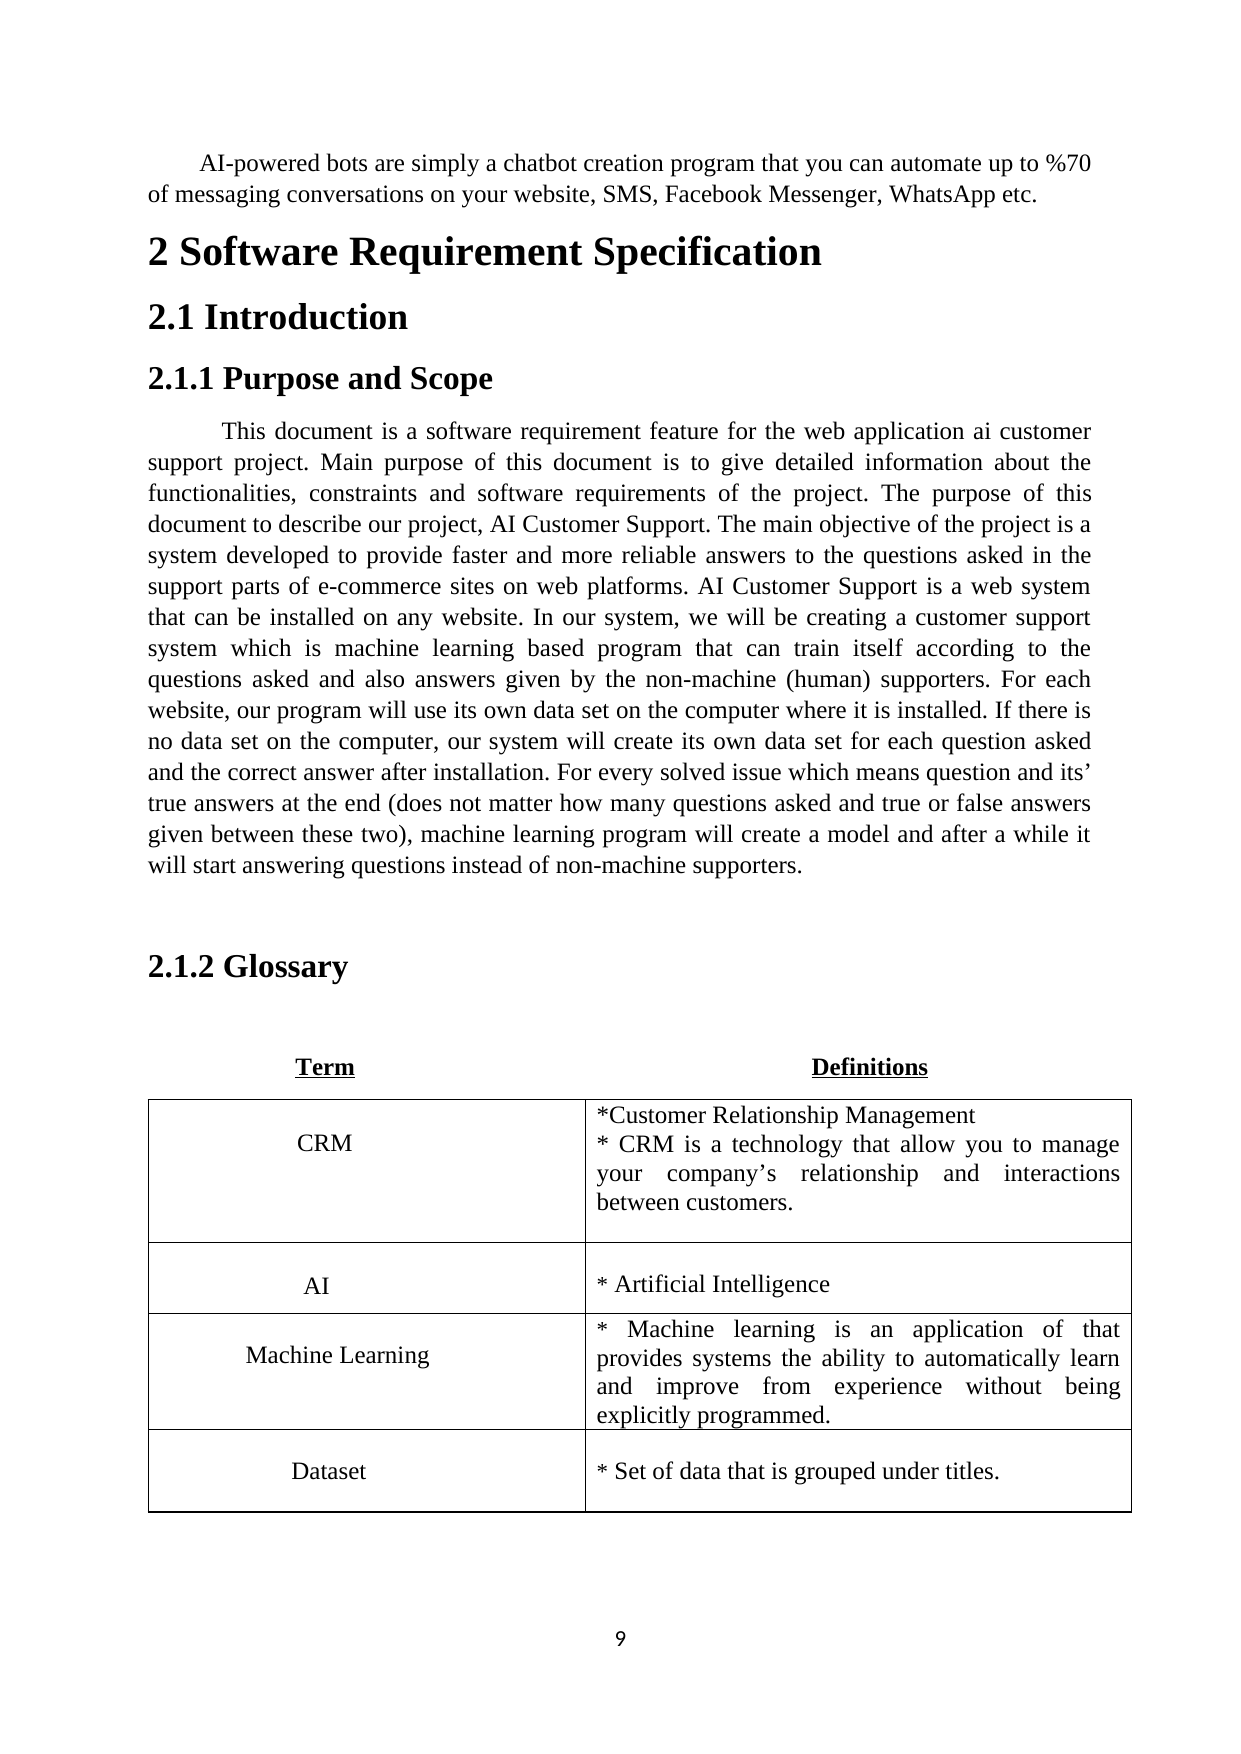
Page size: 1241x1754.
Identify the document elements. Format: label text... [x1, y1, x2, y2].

text This document is a software requirement feature for the web application ai customer support project. Main purpose of this document is to give detailed information about the functionalities, constraints and software requirements of the project. The purpose of this document to describe our project, AI Customer Support. The main objective of the project is a system developed to provide faster and more reliable answers to the questions asked in the support parts of e-commerce sites on web platforms. AI Customer Support is a web system that can be installed on any website. In our system, we will be creating a customer support system which is machine learning based program that can train itself according to the questions asked and also answers given by the non-machine (human) supporters. For each website, our program will use its own data set on the computer where it is installed. If there is no data set on the computer, our system will create its own data set for each question asked and the correct answer after installation. For every solved issue which means question and its’ true answers at the end (does not matter how many questions asked and true or false answers given between these two), machine learning program will create a model and after a while it will start answering questions instead of non-machine supporters. [148, 416, 1093, 879]
text 2.1.2 Glossary [148, 946, 1093, 984]
table_cell Machine Learning [149, 1314, 585, 1429]
table_cell AI [149, 1243, 585, 1313]
table_header CRM [149, 1100, 585, 1242]
text Term Definitions [148, 1052, 1093, 1080]
table_cell * Machine learning is an application of that provides systems the ability to automatically learn and improve from experience without being explicitly programmed. [586, 1314, 1131, 1429]
table_cell * Set of data that is grouped under titles. [586, 1430, 1131, 1511]
table_header *Customer Relationship Management * CRM is a technology that allow you to manage your company’s relationship and interactions between customers. [586, 1100, 1131, 1242]
text AI-powered bots are simply a chatbot creation program that you can automate up to %70 of messaging conversations on your website, SMS, Facebook Messenger, WhatsApp etc. [148, 148, 1093, 207]
text 2.1 Introduction [148, 295, 1093, 338]
text 2 Software Requirement Specification [148, 226, 1093, 274]
text 2.1.1 Purpose and Scope [148, 358, 1093, 396]
table_cell Dataset [149, 1430, 585, 1511]
table_cell * Artificial Intelligence [586, 1243, 1131, 1313]
